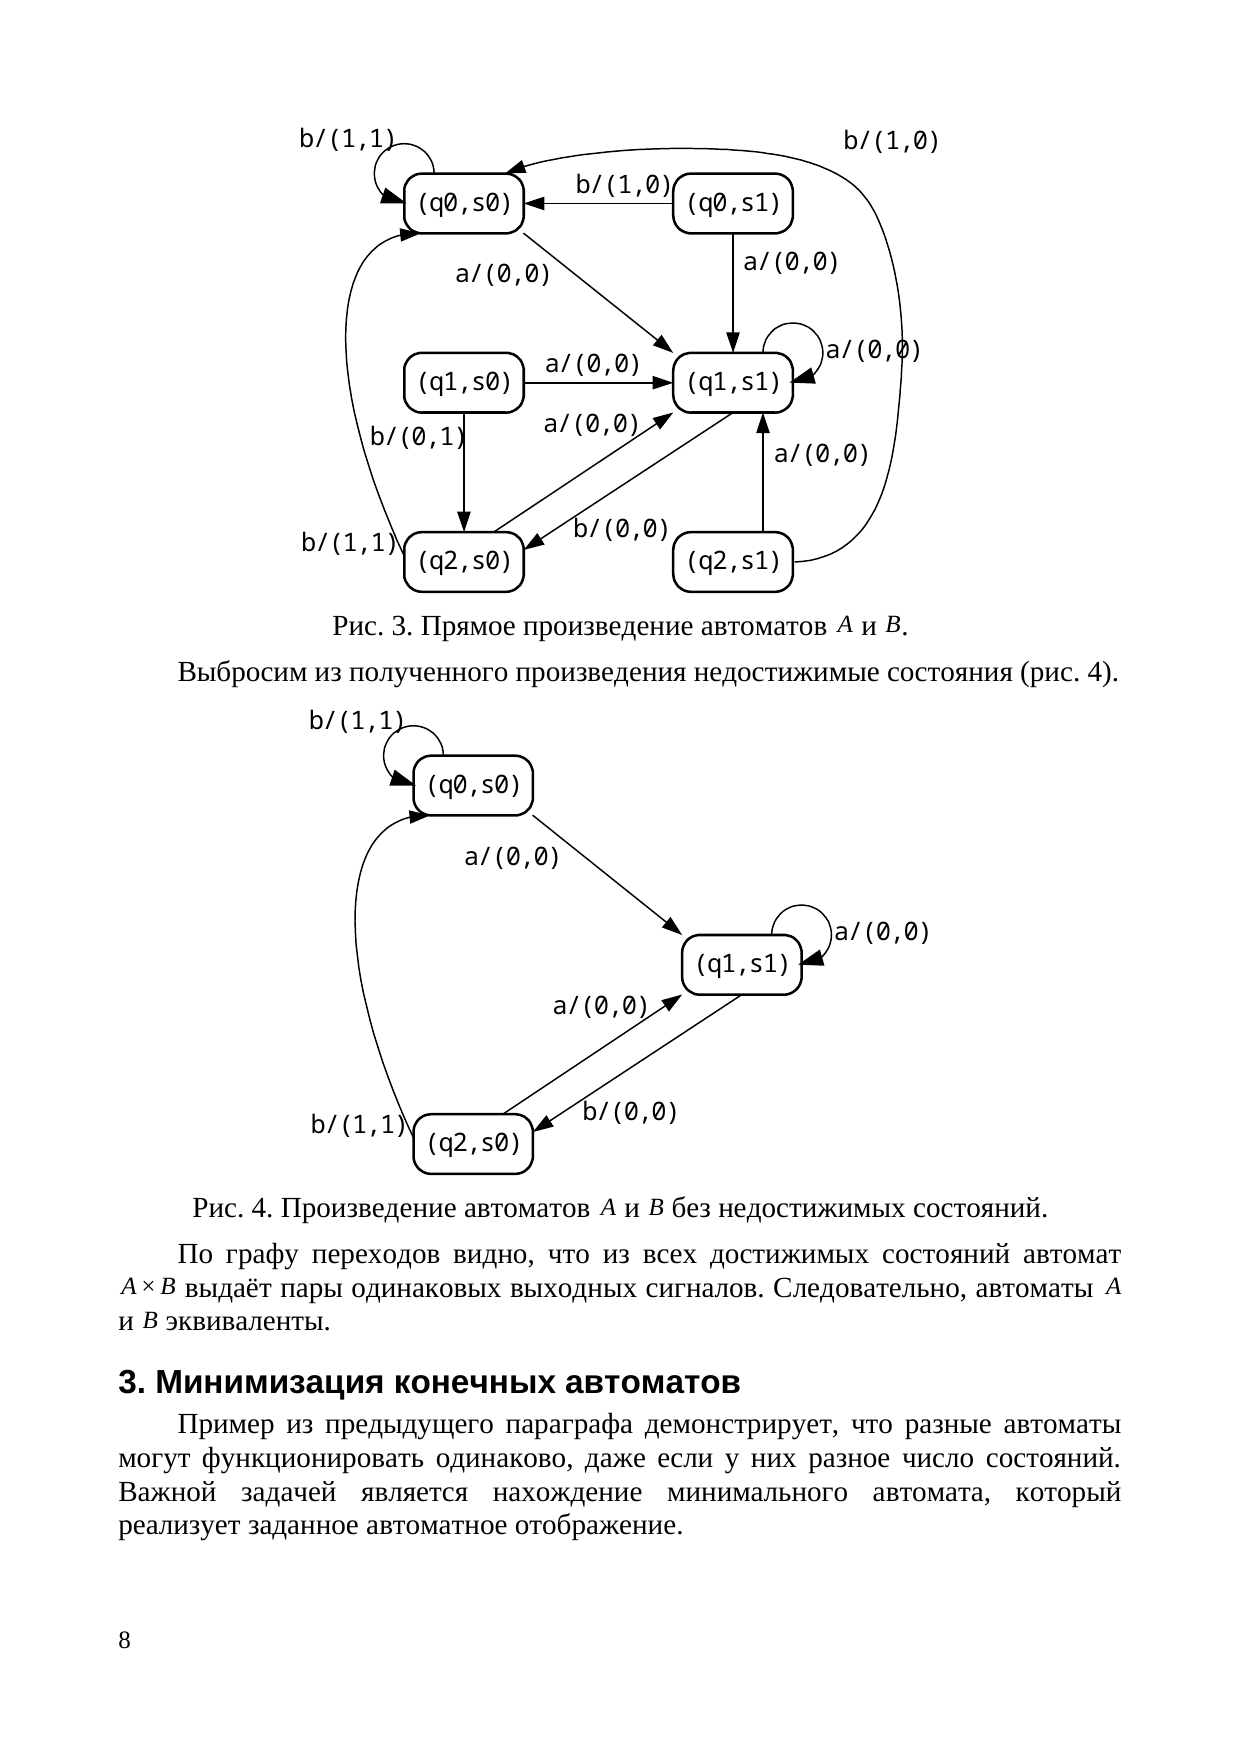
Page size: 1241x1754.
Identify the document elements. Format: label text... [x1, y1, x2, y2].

text Рис. 3. Прямое произведение автоматов и . [118, 608, 1122, 642]
text Выбросим из полученного произведения недостижимые состояния (рис. 4). [118, 654, 1122, 688]
subtitle 3. Минимизация конечных автоматов [118, 1362, 1122, 1400]
text Пример из предыдущего параграфа демонстрирует, что разные автоматы могут функционировать одинаково, даже если у них разное число состояний. Важной задачей является нахождение минимального автомата, который реализует заданное автоматное отображение. [118, 1407, 1122, 1541]
text Рис. 4. Произведение автоматов и без недостижимых состояний. [118, 1190, 1122, 1224]
text По графу переходов видно, что из всех достижимых состояний автомат выдаёт пары одинаковых выходных сигналов. Следовательно, автоматы и эквиваленты. [118, 1236, 1122, 1337]
